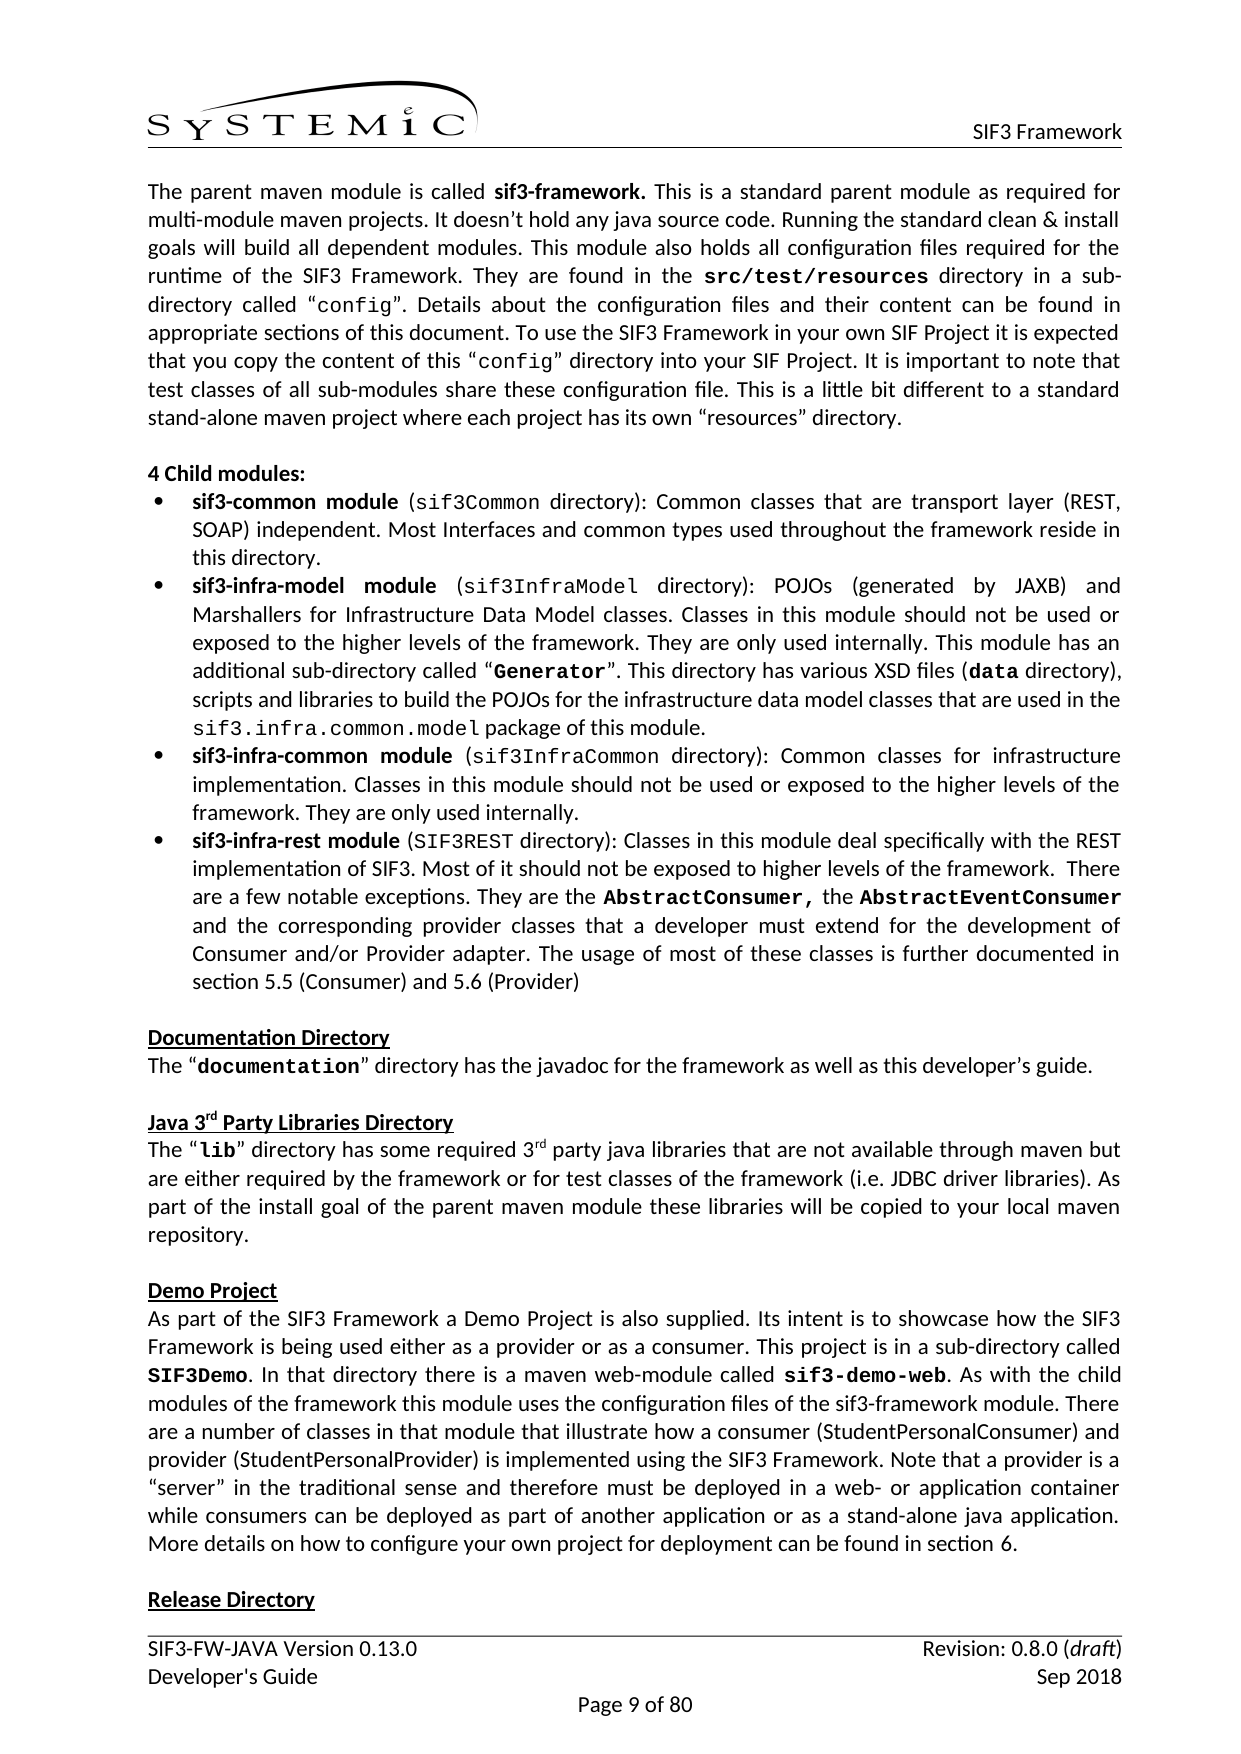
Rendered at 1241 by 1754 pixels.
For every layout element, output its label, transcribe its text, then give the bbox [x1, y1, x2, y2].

text The parent maven module is called sif3-framework. This is a standard parent module as required for multi-module maven projects. It doesn’t hold any java source code. Running the standard clean & install goals will build all dependent modules. This module also holds all configuration files required for the runtime of the SIF3 Framework. They are found in the src/test/resources directory in a sub-directory called “config”. Details about the configuration files and their content can be found in appropriate sections of this document. To use the SIF3 Framework in your own SIF Project it is expected that you copy the content of this “config” directory into your SIF Project. It is important to note that test classes of all sub-modules share these configuration file. This is a little bit different to a standard stand-alone maven project where each project has its own “resources” directory. [148, 177, 1122, 431]
text The “lib” directory has some required 3rd party java libraries that are not available through maven but are either required by the framework or for test classes of the framework (i.e. JDBC driver libraries). As part of the install goal of the parent maven module these libraries will be copied to your local maven repository. [148, 1136, 1122, 1248]
list sif3-infra-model module (sif3InfraModel directory): POJOs (generated by JAXB) and Marshallers for Infrastructure Data Model classes. Classes in this module should not be used or exposed to the higher levels of the framework. They are only used internally. This module has an additional sub-directory called “Generator”. This directory has various XSD files (data directory), scripts and libraries to build the POJOs for the infrastructure data model classes that are used in the sif3.infra.common.model package of this module. [154, 572, 1122, 741]
picture [147, 80, 478, 140]
list sif3-infra-common module (sif3InfraCommon directory): Common classes for infrastructure implementation. Classes in this module should not be used or exposed to the higher levels of the framework. They are only used internally. [154, 741, 1122, 826]
list sif3-common module (sif3Common directory): Common classes that are transport layer (REST, SOAP) independent. Most Interfaces and common types used throughout the framework reside in this directory. [154, 487, 1122, 572]
text The “documentation” directory has the javadoc for the framework as well as this developer’s guide. [148, 1051, 1122, 1079]
list sif3-infra-rest module (SIF3REST directory): Classes in this module deal specifically with the REST implementation of SIF3. Most of it should not be exposed to higher levels of the framework. There are a few notable exceptions. They are the AbstractConsumer, the AbstractEventConsumer and the corresponding provider classes that a developer must extend for the development of Consumer and/or Provider adapter. The usage of most of these classes is further documented in section 5.5 (Consumer) and 5.6 (Provider) [154, 826, 1122, 995]
text Demo Project [148, 1276, 1122, 1304]
text Java 3rd Party Libraries Directory [148, 1108, 1122, 1136]
text Release Directory [148, 1585, 1122, 1613]
text Documentation Directory [148, 1023, 1122, 1051]
text As part of the SIF3 Framework a Demo Project is also supplied. Its intent is to showcase how the SIF3 Framework is being used either as a provider or as a consumer. This project is in a sub-directory called SIF3Demo. In that directory there is a maven web-module called sif3-demo-web. As with the child modules of the framework this module uses the configuration files of the sif3-framework module. There are a number of classes in that module that illustrate how a consumer (StudentPersonalConsumer) and provider (StudentPersonalProvider) is implemented using the SIF3 Framework. Note that a provider is a “server” in the traditional sense and therefore must be deployed in a web- or application container while consumers can be deployed as part of another application or as a stand-alone java application. More details on how to configure your own project for deployment can be found in section 6. [148, 1304, 1122, 1557]
text 4 Child modules: [148, 459, 1122, 487]
